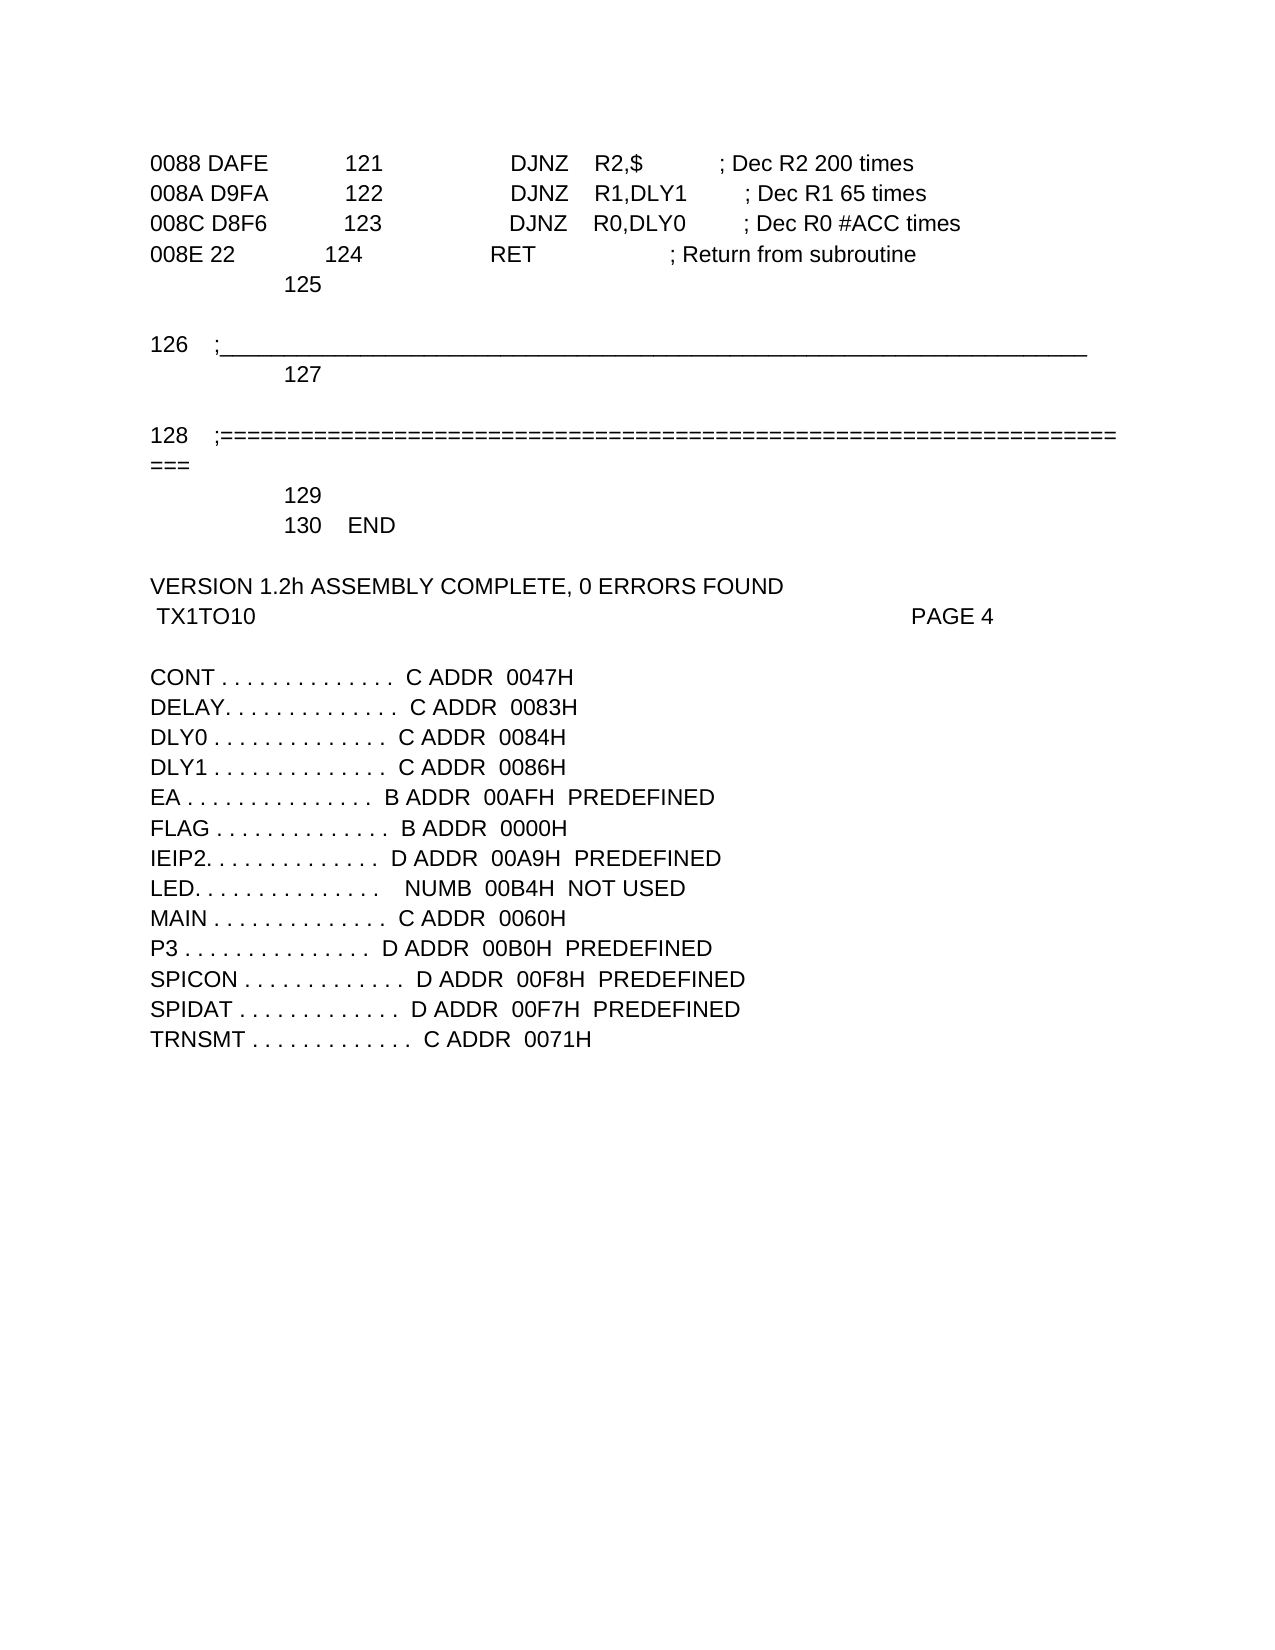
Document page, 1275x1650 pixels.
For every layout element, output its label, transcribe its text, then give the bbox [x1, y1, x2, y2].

text TRNSMT . . . . . . . . . . . . . C ADDR 0071H [150, 1026, 1125, 1052]
text DELAY. . . . . . . . . . . . . . C ADDR 0083H [150, 694, 1125, 720]
text 127 [150, 361, 1125, 388]
text 129 [150, 482, 1125, 509]
text 128 ;====================================================================== [150, 392, 1125, 478]
text 008A D9FA 122 DJNZ R1,DLY1 ; Dec R1 65 times [150, 180, 1125, 207]
text 008E 22 124 RET ; Return from subroutine [150, 241, 1125, 267]
text 125 [150, 271, 1125, 297]
text VERSION 1.2h ASSEMBLY COMPLETE, 0 ERRORS FOUND [150, 573, 1125, 599]
text MAIN . . . . . . . . . . . . . . C ADDR 0060H [150, 905, 1125, 932]
text EA . . . . . . . . . . . . . . . B ADDR 00AFH PREDEFINED [150, 784, 1125, 811]
text CONT . . . . . . . . . . . . . . C ADDR 0047H [150, 663, 1125, 690]
text SPICON . . . . . . . . . . . . . D ADDR 00F8H PREDEFINED [150, 966, 1125, 992]
text SPIDAT . . . . . . . . . . . . . D ADDR 00F7H PREDEFINED [150, 996, 1125, 1022]
text P3 . . . . . . . . . . . . . . . D ADDR 00B0H PREDEFINED [150, 935, 1125, 962]
text TX1TO10 PAGE 4 [150, 603, 1125, 629]
text IEIP2. . . . . . . . . . . . . . D ADDR 00A9H PREDEFINED [150, 845, 1125, 871]
text LED. . . . . . . . . . . . . . . NUMB 00B4H NOT USED [150, 875, 1125, 901]
text DLY0 . . . . . . . . . . . . . . C ADDR 0084H [150, 724, 1125, 750]
text FLAG . . . . . . . . . . . . . . B ADDR 0000H [150, 814, 1125, 841]
text 126 ;____________________________________________________________________ [150, 301, 1125, 358]
text 008C D8F6 123 DJNZ R0,DLY0 ; Dec R0 #ACC times [150, 210, 1125, 237]
text DLY1 . . . . . . . . . . . . . . C ADDR 0086H [150, 754, 1125, 781]
text 0088 DAFE 121 DJNZ R2,$ ; Dec R2 200 times [150, 150, 1125, 176]
text 130 END [150, 512, 1125, 539]
